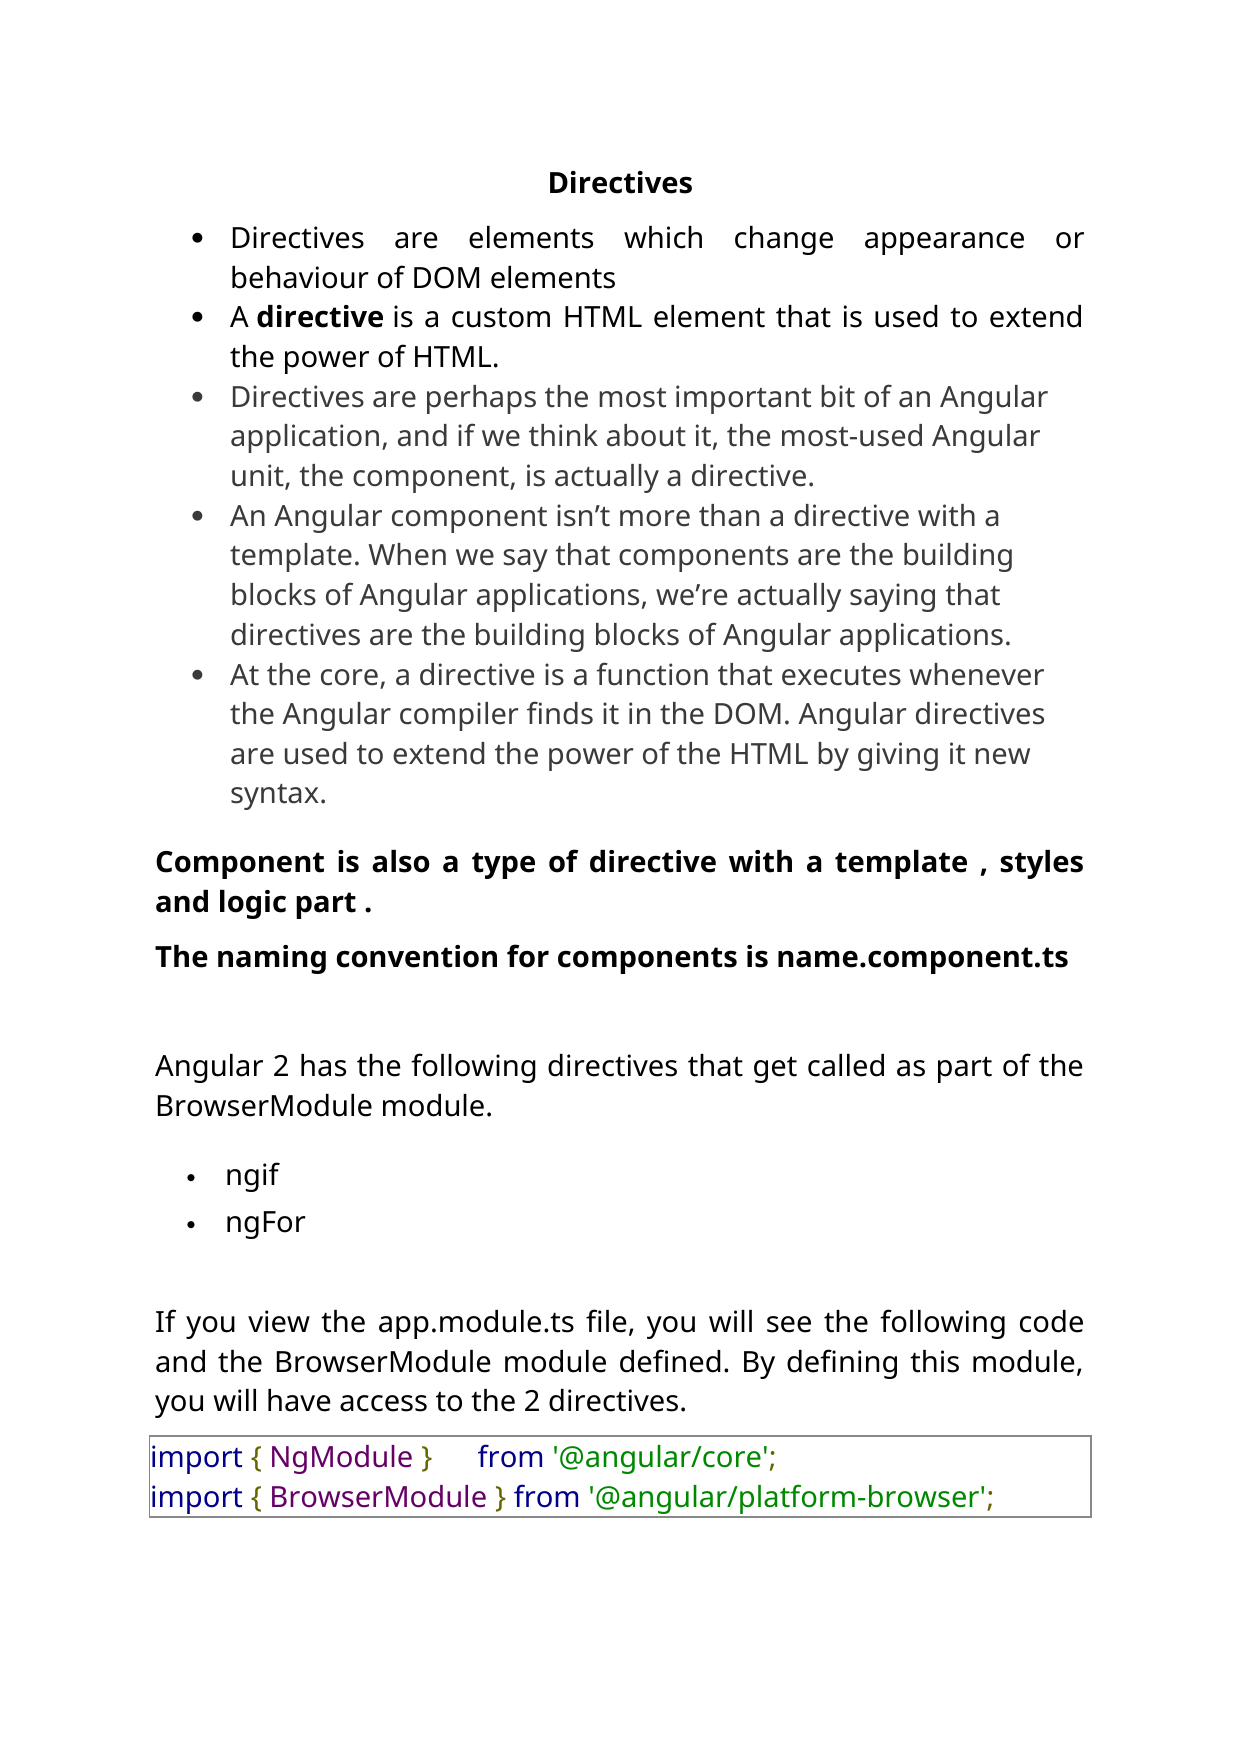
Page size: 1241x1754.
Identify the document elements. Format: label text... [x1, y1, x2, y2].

list At the core, a directive is a function that executes whenever the Angular compiler finds it in the DOM. Angular directives are used to extend the power of the HTML by giving it new syntax. [192, 654, 1090, 812]
list Directives are perhaps the most important bit of an Angular application, and if we think about it, the most-used Angular unit, the component, is actually a directive. [192, 376, 1090, 495]
text import { NgModule } from '@angular/core'; [150, 1437, 1090, 1475]
text Component is also a type of directive with a template , styles and logic part . [155, 842, 1085, 921]
list ngif [187, 1154, 1090, 1194]
text import { BrowserModule } from '@angular/platform-browser'; [150, 1475, 1090, 1516]
list Directives are elements which change appearance or behaviour of DOM elements [192, 217, 1085, 297]
list An Angular component isn’t more than a directive with a template. When we say that components are the building blocks of Angular applications, we’re actually saying that directives are the building blocks of Angular applications. [192, 495, 1090, 654]
text If you view the app.module.ts file, you will see the following code and the BrowserModule module defined. By defining this module, you will have access to the 2 directives. [155, 1301, 1085, 1420]
list ngFor [187, 1201, 1090, 1241]
list A directive is a custom HTML element that is used to extend the power of HTML. [192, 297, 1085, 376]
text Directives [155, 162, 1085, 202]
text Angular 2 has the following directives that get called as part of the BrowserModule module. [155, 1045, 1085, 1125]
text The naming convention for components is name.component.ts [155, 936, 1085, 976]
